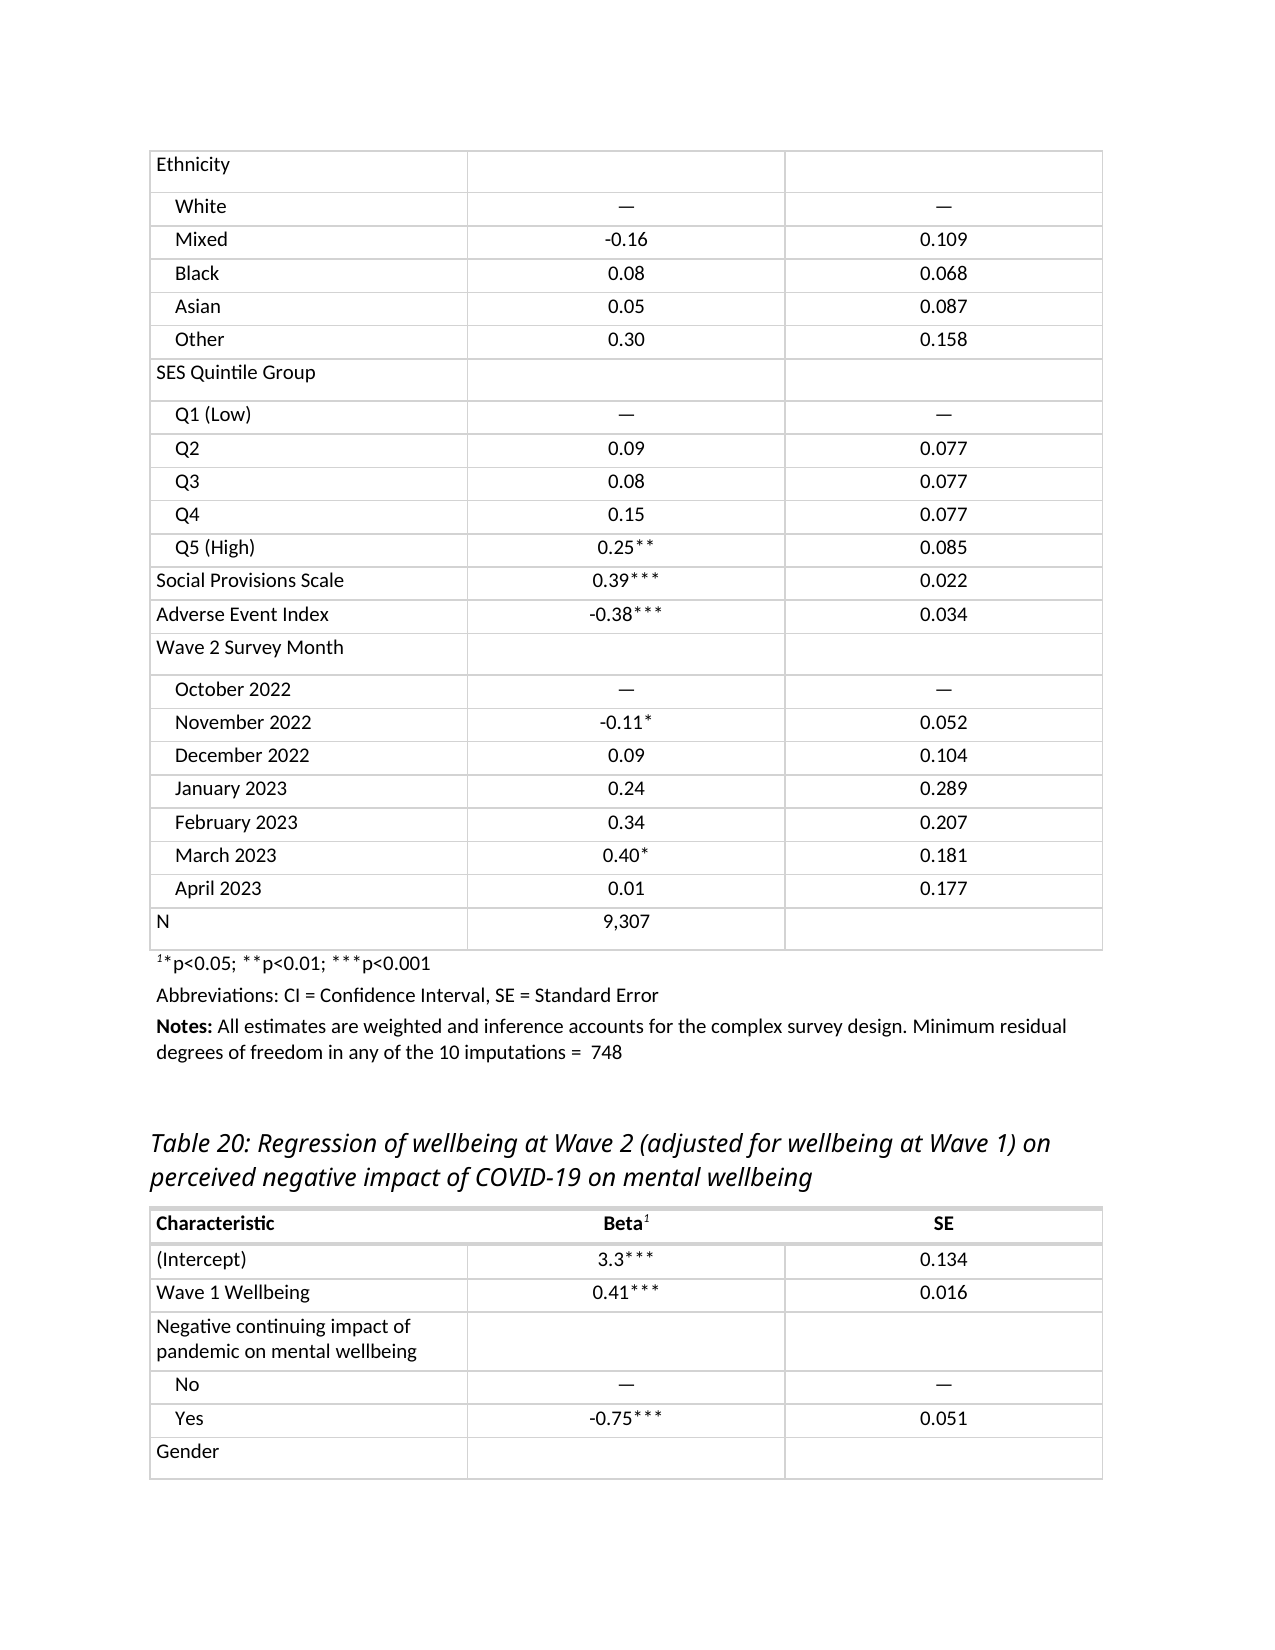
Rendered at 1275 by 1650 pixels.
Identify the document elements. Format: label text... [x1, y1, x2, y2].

table_header Table 19: Regression of wellbeing at Wave 2 on perceived negative impact of COVID-19 on mental wellbeing [139, 150, 1114, 1105]
table_header Table 20: Regression of wellbeing at Wave 2 (adjusted for wellbeing at Wave 1) on perceived negative impact of COVID-19 on mental wellbeing [139, 1105, 1114, 1480]
